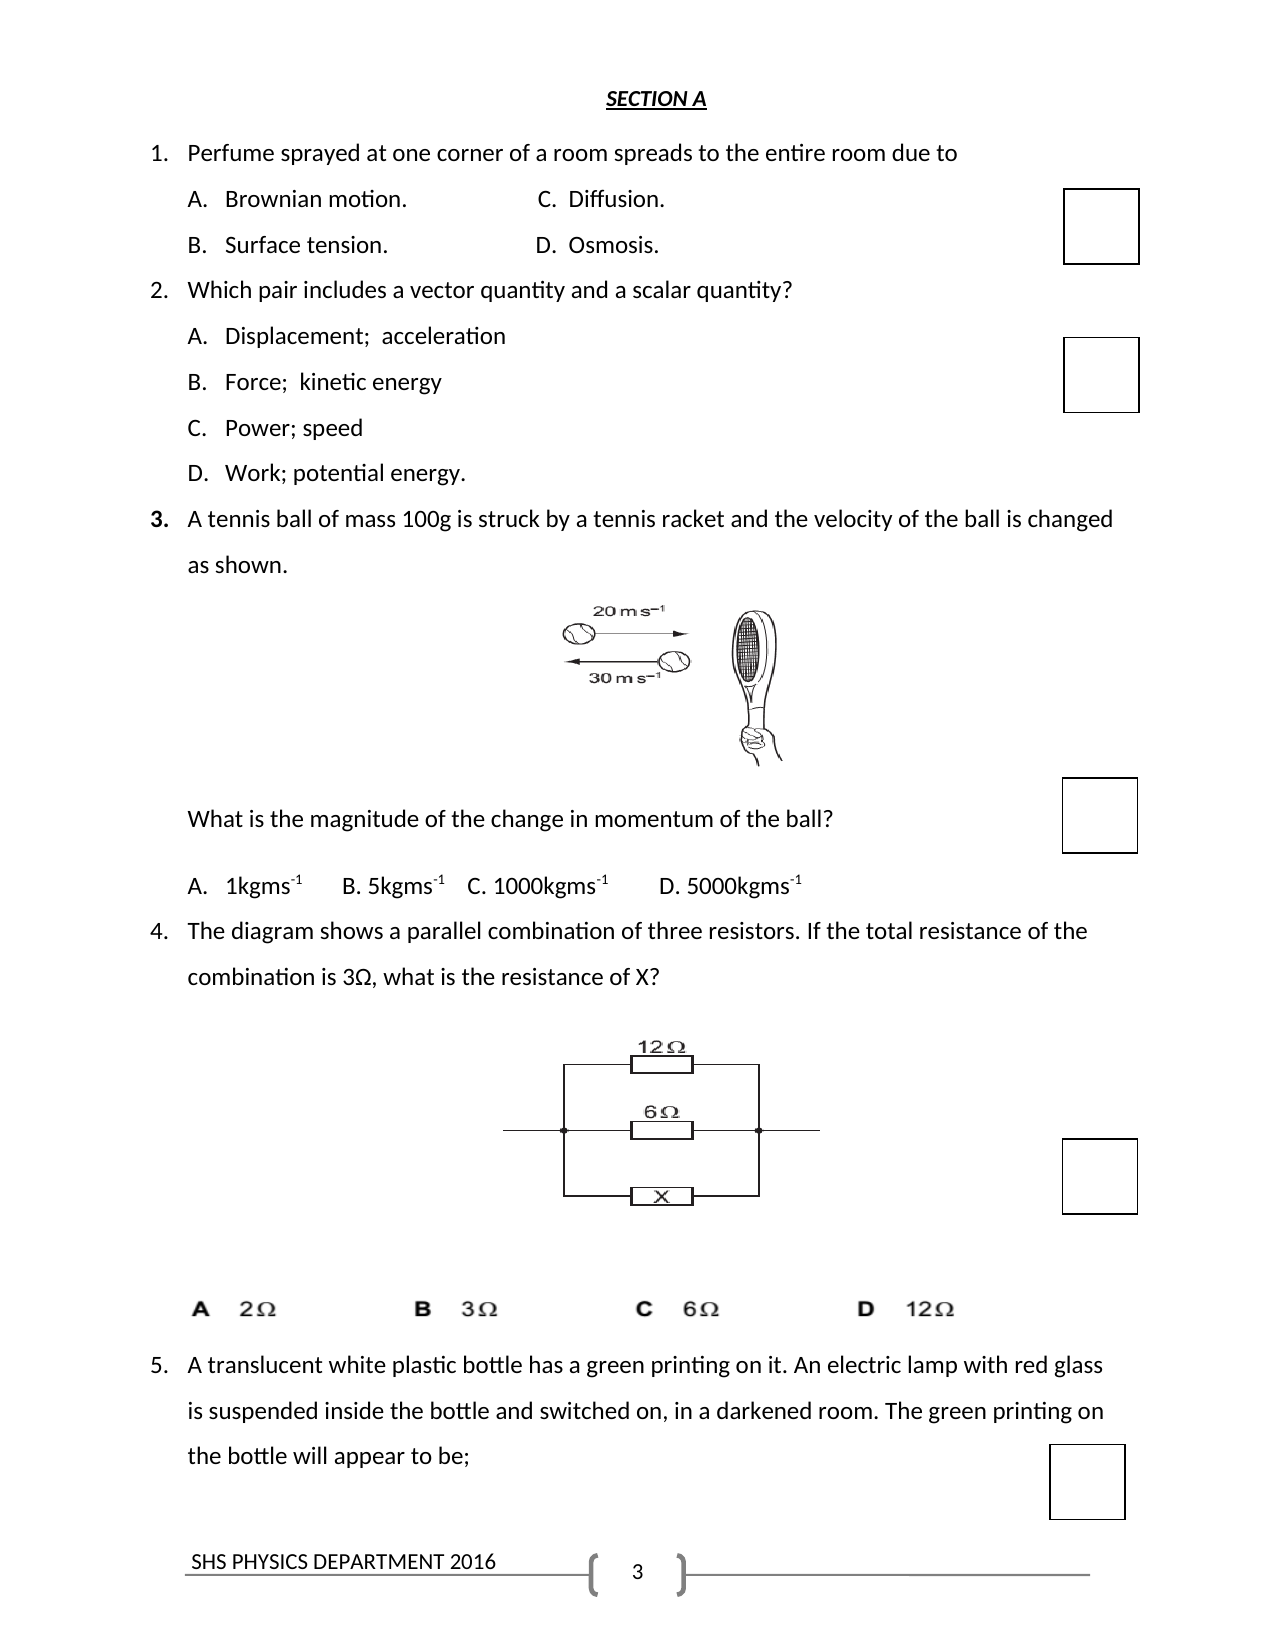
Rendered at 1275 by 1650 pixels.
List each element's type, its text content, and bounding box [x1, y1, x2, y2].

list Force; kinetic energy [187, 366, 1063, 397]
list The diagram shows a parallel combination of three resistors. If the total resistance of the combination is 3Ω, what is the resistance of X? [150, 916, 1125, 992]
list 1kgms-1 B. 5kgms-1 C. 1000kgms-1 D. 5000kgms-1 [187, 870, 1125, 900]
list Surface tension. D. Osmosis. [187, 229, 1063, 259]
list Power; speed [187, 412, 1125, 442]
text What is the magnitude of the change in momentum of the ball? [187, 803, 1062, 834]
list Perfume sprayed at one corner of a room spreads to the entire room due to [150, 137, 1125, 168]
list A translucent white plastic bottle has a green printing on it. An electric lamp with red glass is suspended inside the bottle and switched on, in a darkened room. The green printing on the bottle will appear to be; [150, 1349, 1125, 1471]
list Work; potential energy. [187, 457, 1125, 488]
text SECTION A [187, 84, 1125, 112]
list Brownian motion. C. Diffusion. [187, 183, 1125, 214]
list Which pair includes a vector quantity and a scalar quantity? [150, 274, 1125, 305]
picture [187, 1274, 1163, 1324]
picture [187, 593, 1163, 769]
list Displacement; acceleration [187, 320, 1125, 351]
picture [150, 1027, 1125, 1217]
